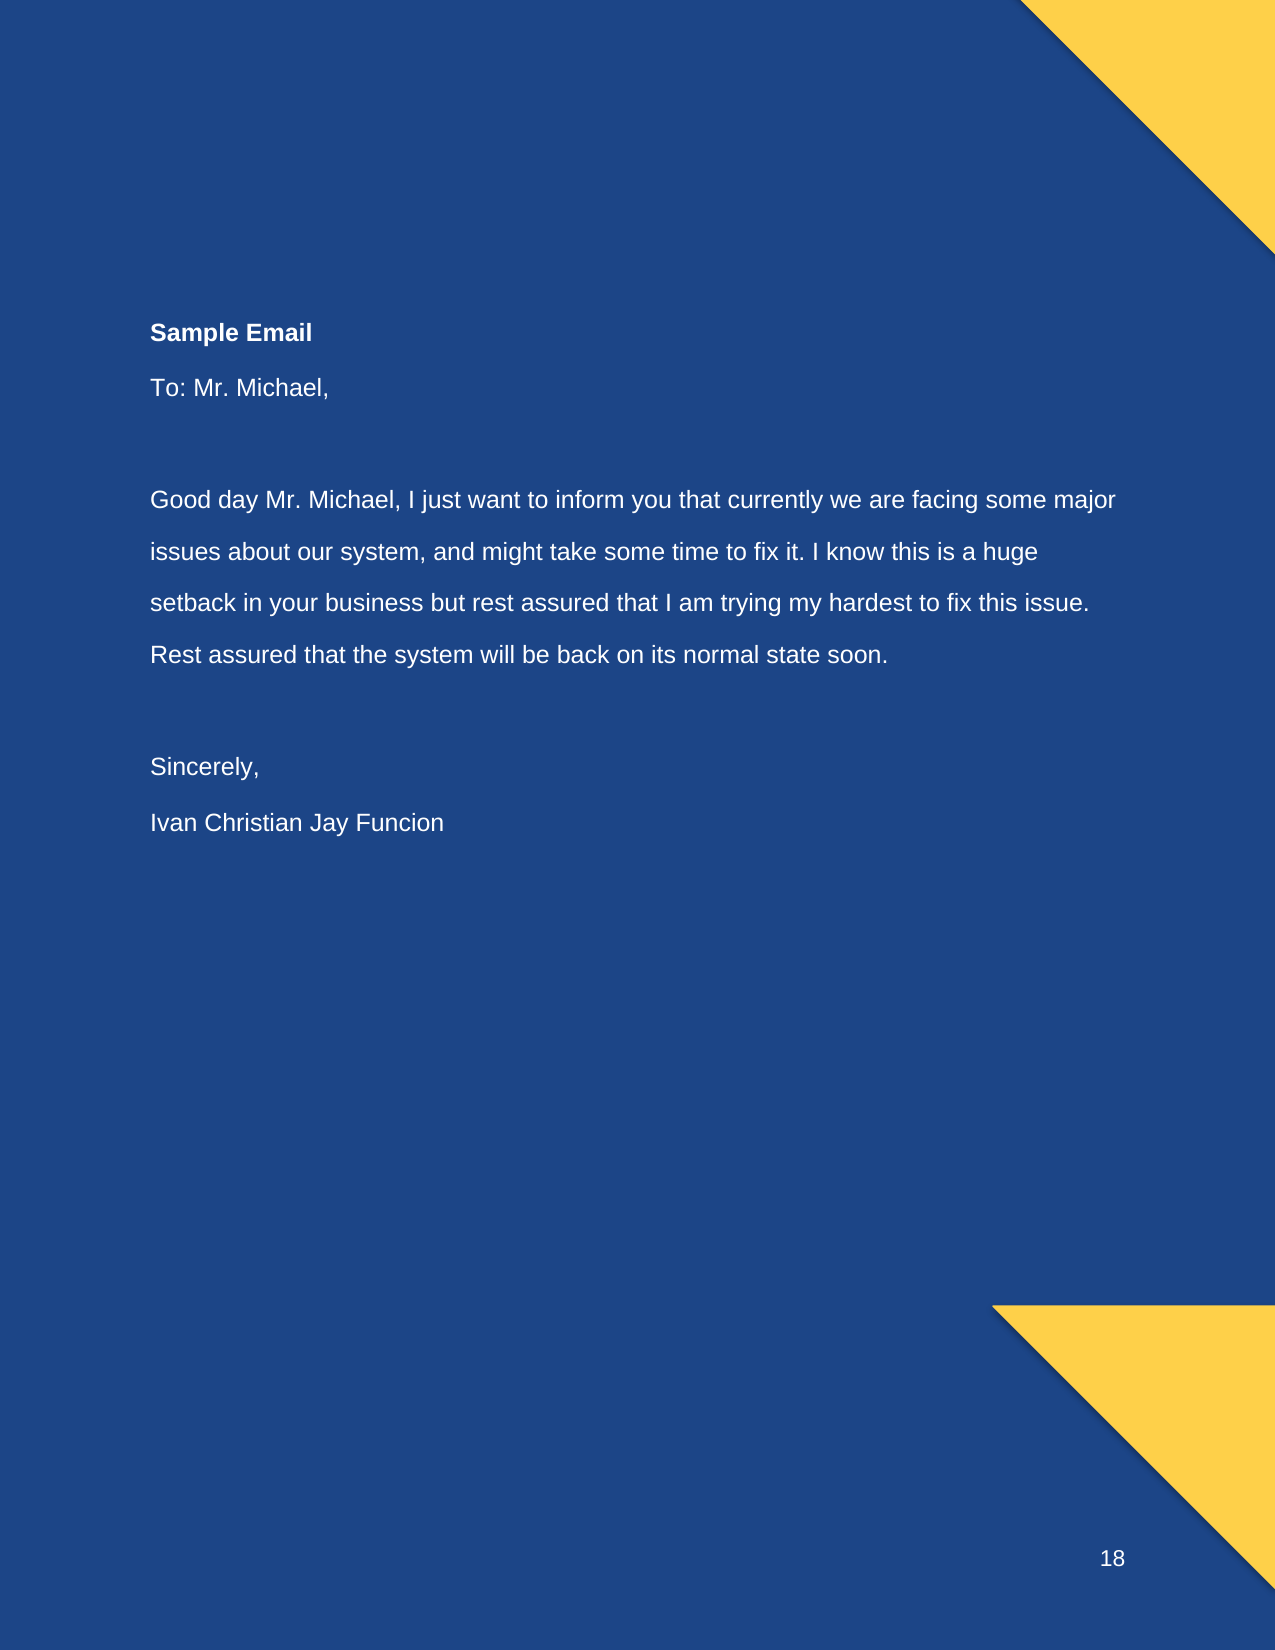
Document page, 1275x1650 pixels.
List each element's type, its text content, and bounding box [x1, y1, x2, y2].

text Sincerely, [150, 752, 1125, 780]
text Ivan Christian Jay Funcion [150, 807, 1125, 836]
text Sample Email [150, 317, 1125, 346]
text Good day Mr. Michael, I just want to inform you that currently we are facing some major issues about our system, and might take some time to fix it. I know this is a huge setback in your business but rest assured that I am trying my hardest to fix this issue. Rest assured that the system will be back on its normal state soon. [150, 485, 1125, 669]
text To: Mr. Michael, [150, 373, 1125, 402]
